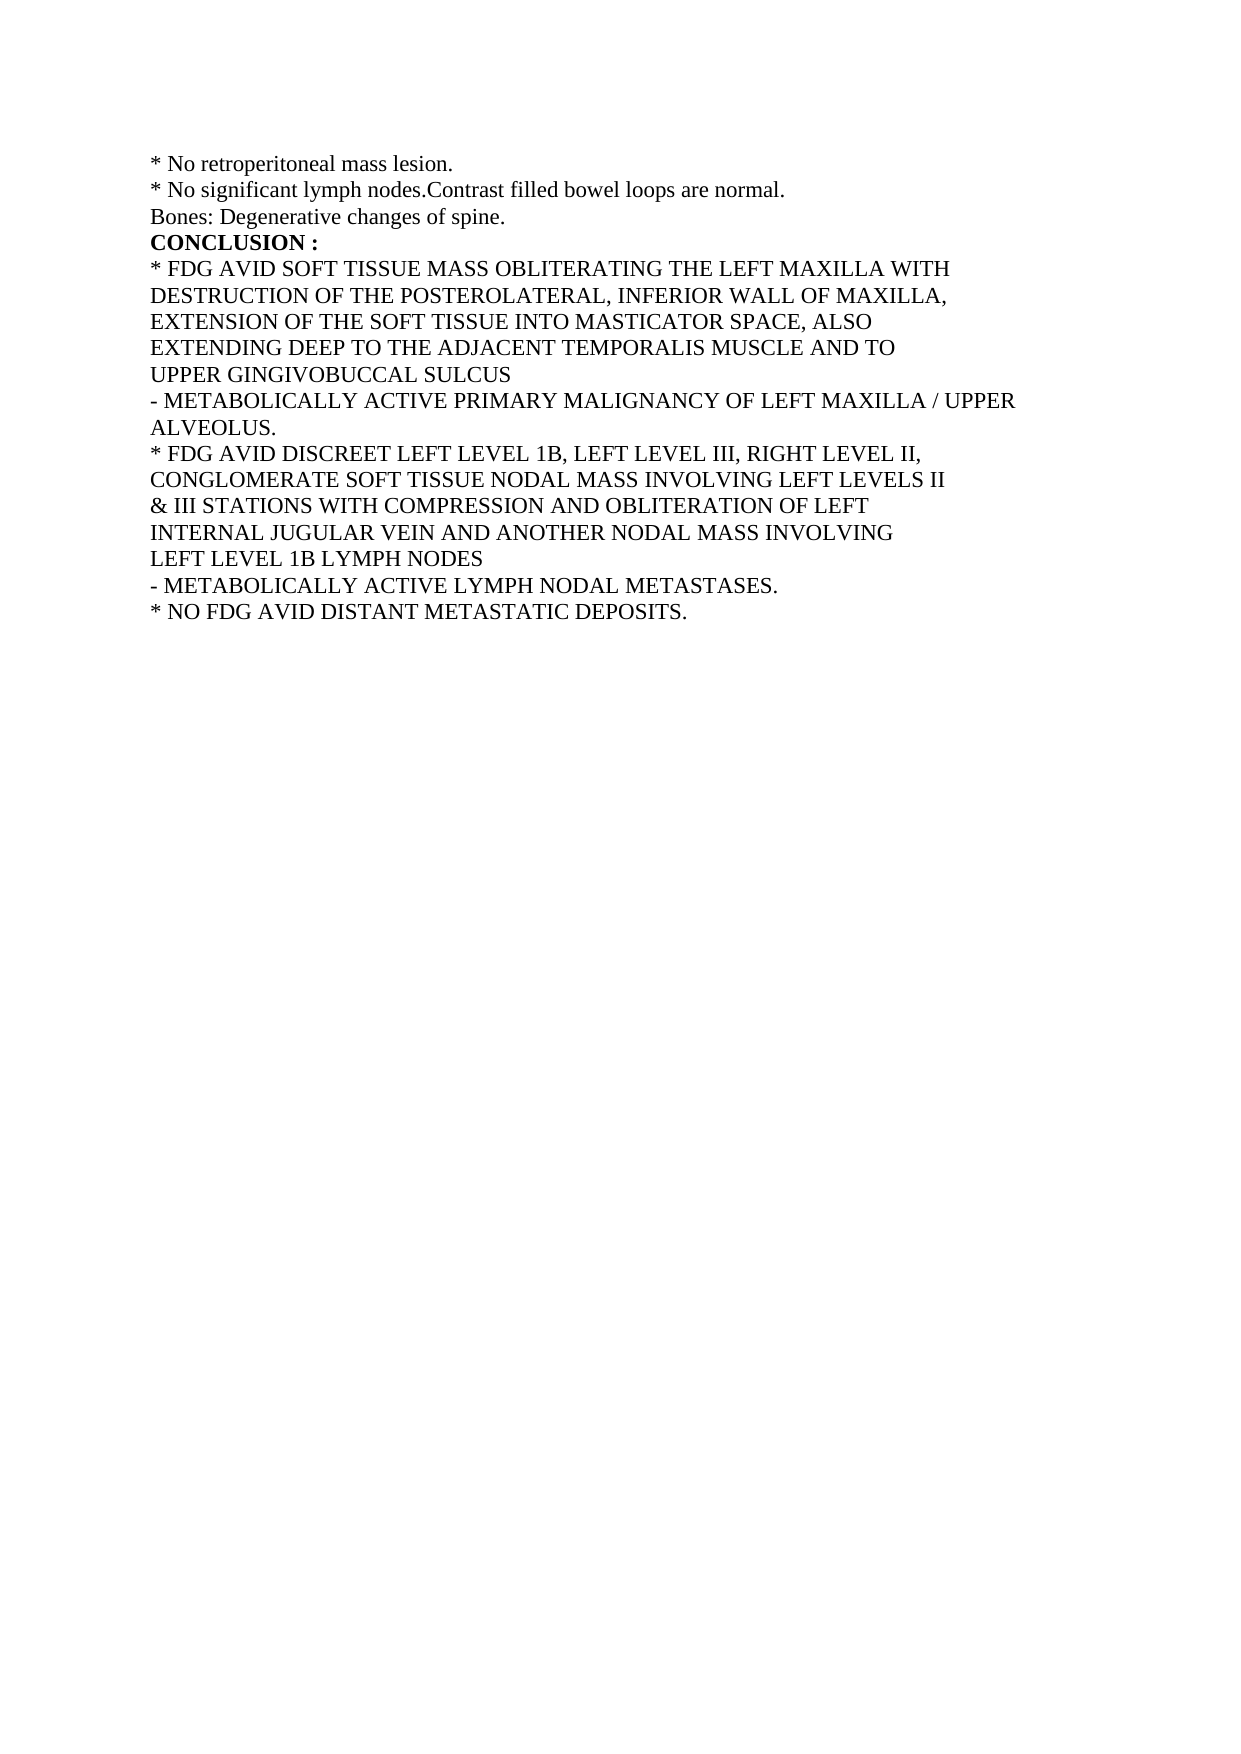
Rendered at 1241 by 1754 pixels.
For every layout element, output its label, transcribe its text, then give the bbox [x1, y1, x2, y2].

text LEFT LEVEL 1B LYMPH NODES [150, 545, 1090, 572]
text DESTRUCTION OF THE POSTEROLATERAL, INFERIOR WALL OF MAXILLA, [150, 282, 1090, 308]
text EXTENDING DEEP TO THE ADJACENT TEMPORALIS MUSCLE AND TO [150, 334, 1090, 361]
text Bones: Degenerative changes of spine. [150, 203, 1090, 229]
text INTERNAL JUGULAR VEIN AND ANOTHER NODAL MASS INVOLVING [150, 519, 1090, 545]
text * No significant lymph nodes.Contrast filled bowel loops are normal. [150, 176, 1090, 203]
text EXTENSION OF THE SOFT TISSUE INTO MASTICATOR SPACE, ALSO [150, 308, 1090, 334]
text CONCLUSION : [150, 229, 1090, 255]
text * FDG AVID DISCREET LEFT LEVEL 1B, LEFT LEVEL III, RIGHT LEVEL II, [150, 440, 1090, 466]
text * FDG AVID SOFT TISSUE MASS OBLITERATING THE LEFT MAXILLA WITH [150, 255, 1090, 282]
text - METABOLICALLY ACTIVE LYMPH NODAL METASTASES. [150, 572, 1090, 598]
text * NO FDG AVID DISTANT METASTATIC DEPOSITS. [150, 598, 1090, 624]
text - METABOLICALLY ACTIVE PRIMARY MALIGNANCY OF LEFT MAXILLA / UPPER ALVEOLUS. [150, 387, 1090, 440]
text CONGLOMERATE SOFT TISSUE NODAL MASS INVOLVING LEFT LEVELS II [150, 466, 1090, 493]
text * No retroperitoneal mass lesion. [150, 150, 1090, 176]
text & III STATIONS WITH COMPRESSION AND OBLITERATION OF LEFT [150, 493, 1090, 519]
text UPPER GINGIVOBUCCAL SULCUS [150, 361, 1090, 387]
